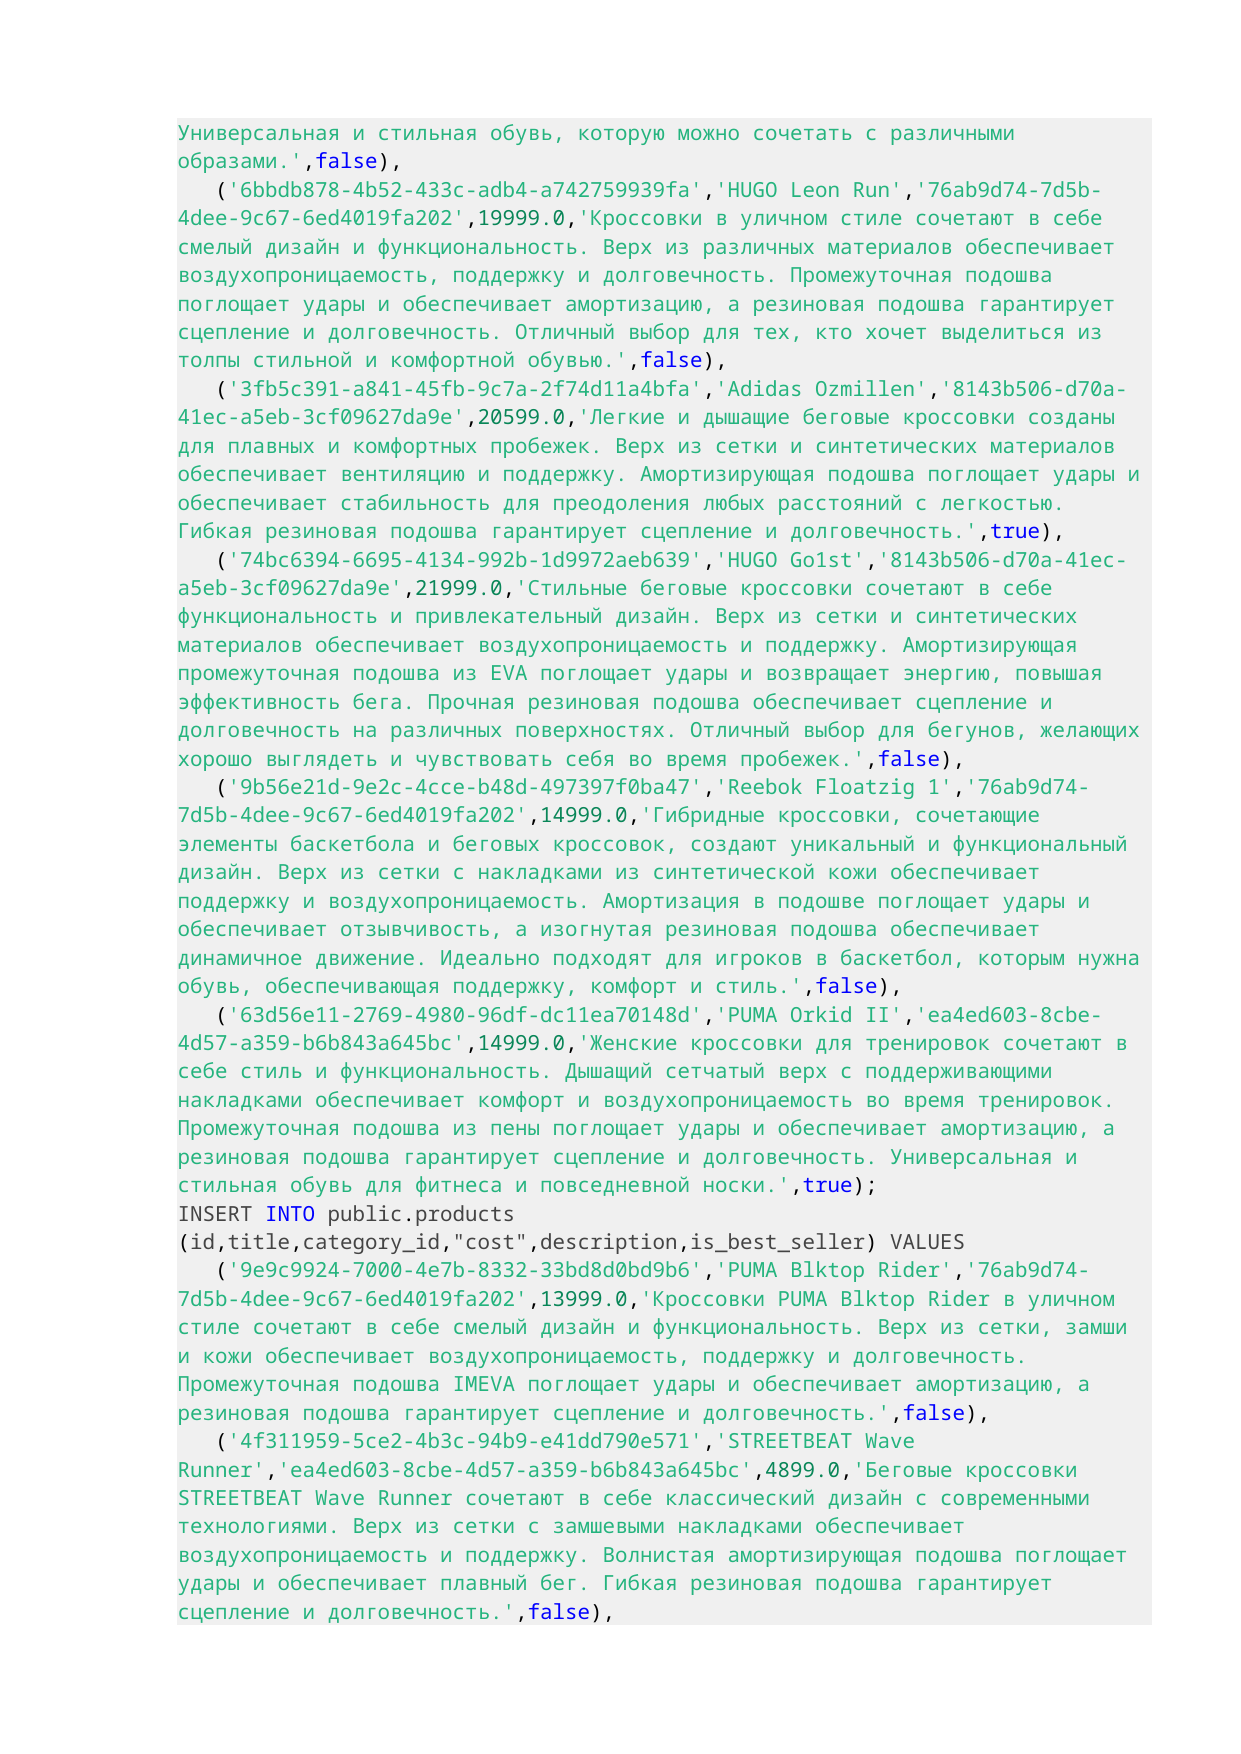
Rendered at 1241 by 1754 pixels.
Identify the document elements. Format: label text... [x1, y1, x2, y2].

text ('9e9c9924-7000-4e7b-8332-33bd8d0bd9b6','PUMA Blktop Rider','76ab9d74-7d5b-4dee-9c67-6ed4019fa202',13999.0,'Кроссовки PUMA Blktop Rider в уличном стиле сочетают в себе смелый дизайн и функциональность. Верх из сетки, замши и кожи обеспечивает воздухопроницаемость, поддержку и долговечность. Промежуточная подошва IMEVA поглощает удары и обеспечивает амортизацию, а резиновая подошва гарантирует сцепление и долговечность.',false), [177, 1256, 1152, 1426]
text ('63d56e11-2769-4980-96df-dc11ea70148d','PUMA Orkid II','ea4ed603-8cbe-4d57-a359-b6b843a645bc',14999.0,'Женские кроссовки для тренировок сочетают в себе стиль и функциональность. Дышащий сетчатый верх с поддерживающими накладками обеспечивает комфорт и воздухопроницаемость во время тренировок. Промежуточная подошва из пены поглощает удары и обеспечивает амортизацию, а резиновая подошва гарантирует сцепление и долговечность. Универсальная и стильная обувь для фитнеса и повседневной носки.',true); [177, 1000, 1152, 1199]
text ('74bc6394-6695-4134-992b-1d9972aeb639','HUGO Go1st','8143b506-d70a-41ec-a5eb-3cf09627da9e',21999.0,'Стильные беговые кроссовки сочетают в себе функциональность и привлекательный дизайн. Верх из сетки и синтетических материалов обеспечивает воздухопроницаемость и поддержку. Амортизирующая промежуточная подошва из EVA поглощает удары и возвращает энергию, повышая эффективность бега. Прочная резиновая подошва обеспечивает сцепление и долговечность на различных поверхностях. Отличный выбор для бегунов, желающих хорошо выглядеть и чувствовать себя во время пробежек.',false), [177, 545, 1152, 772]
text ('6bbdb878-4b52-433c-adb4-a742759939fa','HUGO Leon Run','76ab9d74-7d5b-4dee-9c67-6ed4019fa202',19999.0,'Кроссовки в уличном стиле сочетают в себе смелый дизайн и функциональность. Верх из различных материалов обеспечивает воздухопроницаемость, поддержку и долговечность. Промежуточная подошва поглощает удары и обеспечивает амортизацию, а резиновая подошва гарантирует сцепление и долговечность. Отличный выбор для тех, кто хочет выделиться из толпы стильной и комфортной обувью.',false), [177, 175, 1152, 374]
text ('4f311959-5ce2-4b3c-94b9-e41dd790e571','STREETBEAT Wave Runner','ea4ed603-8cbe-4d57-a359-b6b843a645bc',4899.0,'Беговые кроссовки STREETBEAT Wave Runner сочетают в себе классический дизайн с современными технологиями. Верх из сетки с замшевыми накладками обеспечивает воздухопроницаемость и поддержку. Волнистая амортизирующая подошва поглощает удары и обеспечивает плавный бег. Гибкая резиновая подошва гарантирует сцепление и долговечность.',false), [177, 1426, 1152, 1625]
text ('9b56e21d-9e2c-4cce-b48d-497397f0ba47','Reebok Floatzig 1','76ab9d74-7d5b-4dee-9c67-6ed4019fa202',14999.0,'Гибридные кроссовки, сочетающие элементы баскетбола и беговых кроссовок, создают уникальный и функциональный дизайн. Верх из сетки с накладками из синтетической кожи обеспечивает поддержку и воздухопроницаемость. Амортизация в подошве поглощает удары и обеспечивает отзывчивость, а изогнутая резиновая подошва обеспечивает динамичное движение. Идеально подходят для игроков в баскетбол, которым нужна обувь, обеспечивающая поддержку, комфорт и стиль.',false), [177, 772, 1152, 1000]
text ('3fb5c391-a841-45fb-9c7a-2f74d11a4bfa','Adidas Ozmillen','8143b506-d70a-41ec-a5eb-3cf09627da9e',20599.0,'Легкие и дышащие беговые кроссовки созданы для плавных и комфортных пробежек. Верх из сетки и синтетических материалов обеспечивает вентиляцию и поддержку. Амортизирующая подошва поглощает удары и обеспечивает стабильность для преодоления любых расстояний с легкостью. Гибкая резиновая подошва гарантирует сцепление и долговечность.',true), [177, 374, 1152, 545]
text INSERT INTO public.products (id,title,category_id,"cost",description,is_best_seller) VALUES [177, 1199, 1152, 1256]
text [177, 118, 1152, 175]
